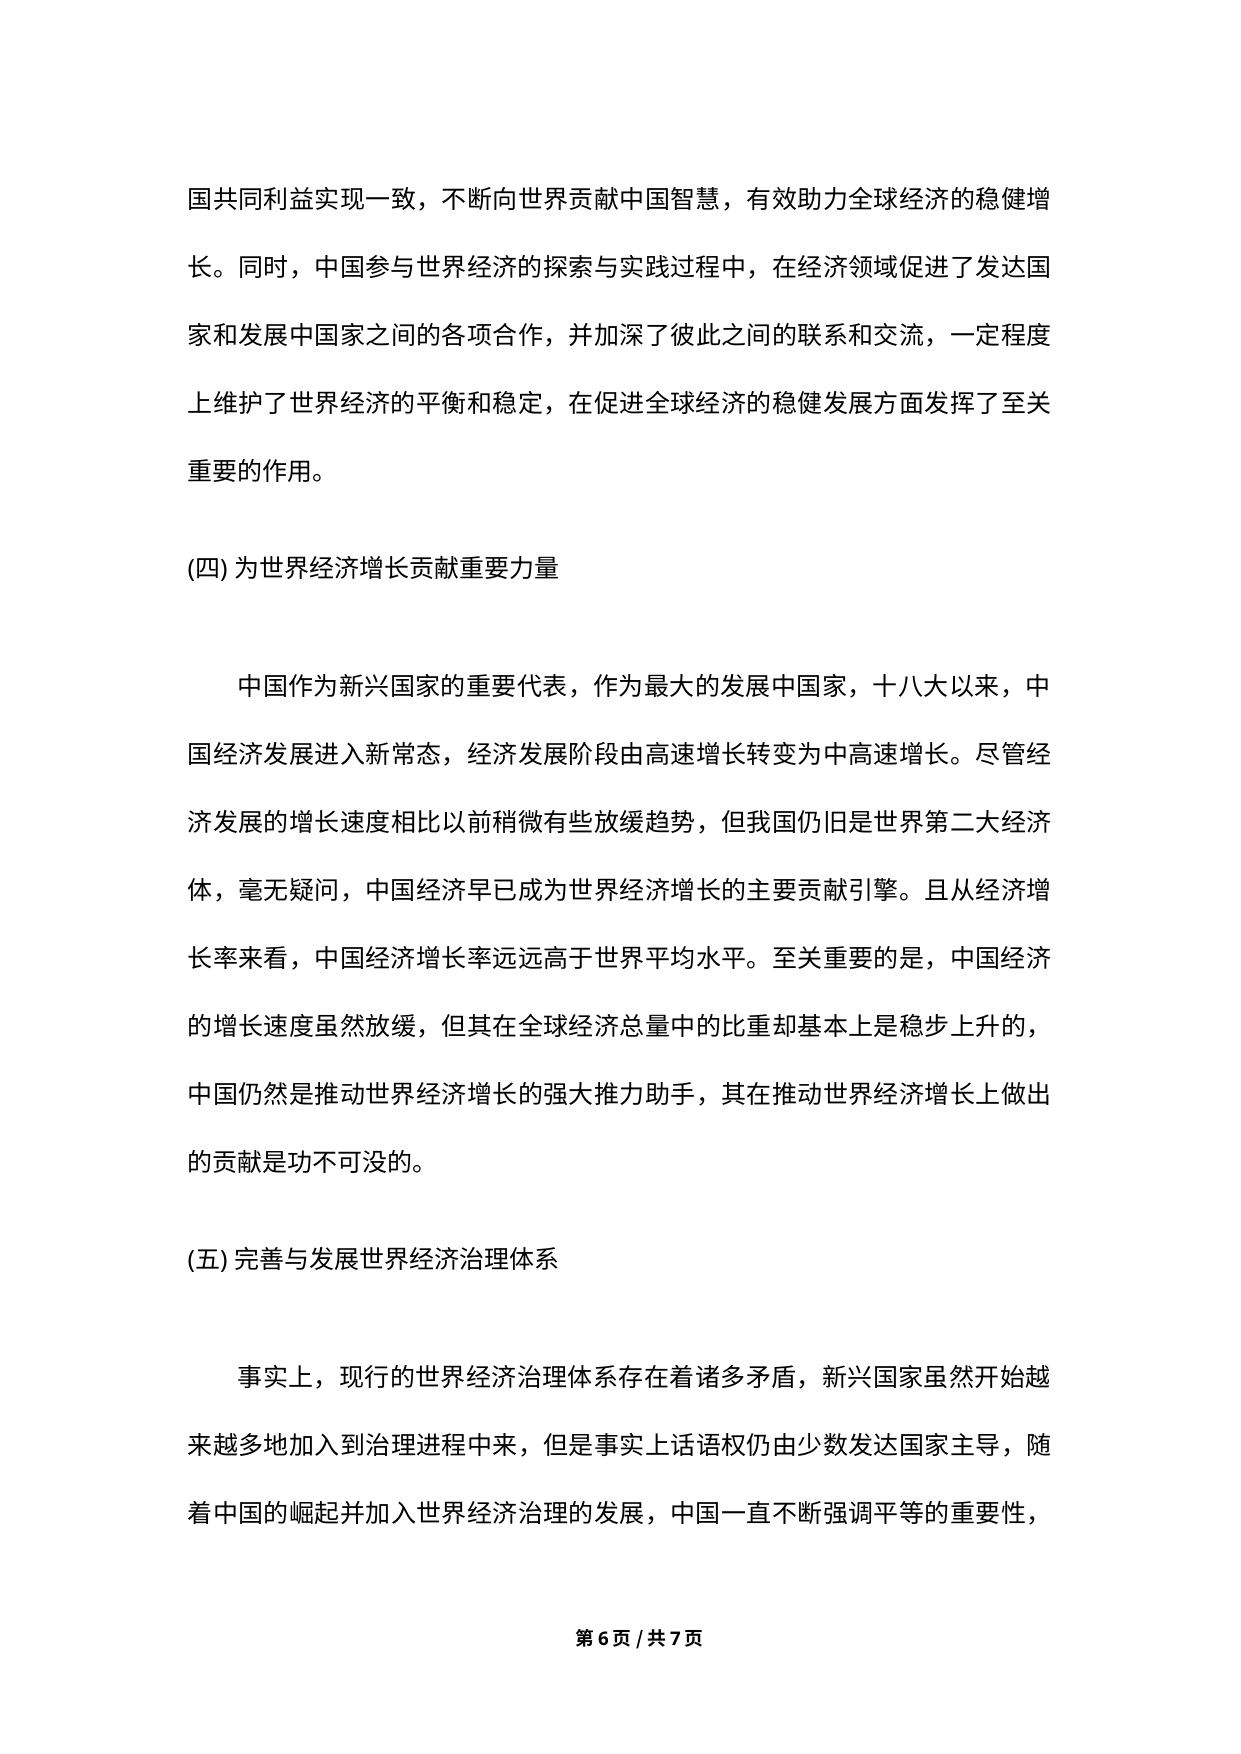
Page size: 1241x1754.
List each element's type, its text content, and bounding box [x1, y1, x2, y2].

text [187, 1342, 1053, 1546]
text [187, 164, 1053, 503]
subtitle 为世界经济增长贡献重要力量 [187, 533, 1053, 601]
subtitle 完善与发展世界经济治理体系 [187, 1223, 1053, 1291]
text 中国作为新兴国家的重要代表，作为最大的发展中国家，十八大以来，中国经济发展进入新常态，经济发展阶段由高速增长转变为中高速增长。尽管经济发展的增长速度相比以前稍微有些放缓趋势，但我国仍旧是世界第二大经济体，毫无疑问，中国经济早已成为世界经济增长的主要贡献引擎。且从经济增长率来看，中国经济增长率远远高于世界平均水平。至关重要的是，中国经济的增长速度虽然放缓，但其在全球经济总量中的比重却基本上是稳步上升的，中国仍然是推动世界经济增长的强大推力助手，其在推动世界经济增长上做出的贡献是功不可没的。 [187, 651, 1053, 1194]
